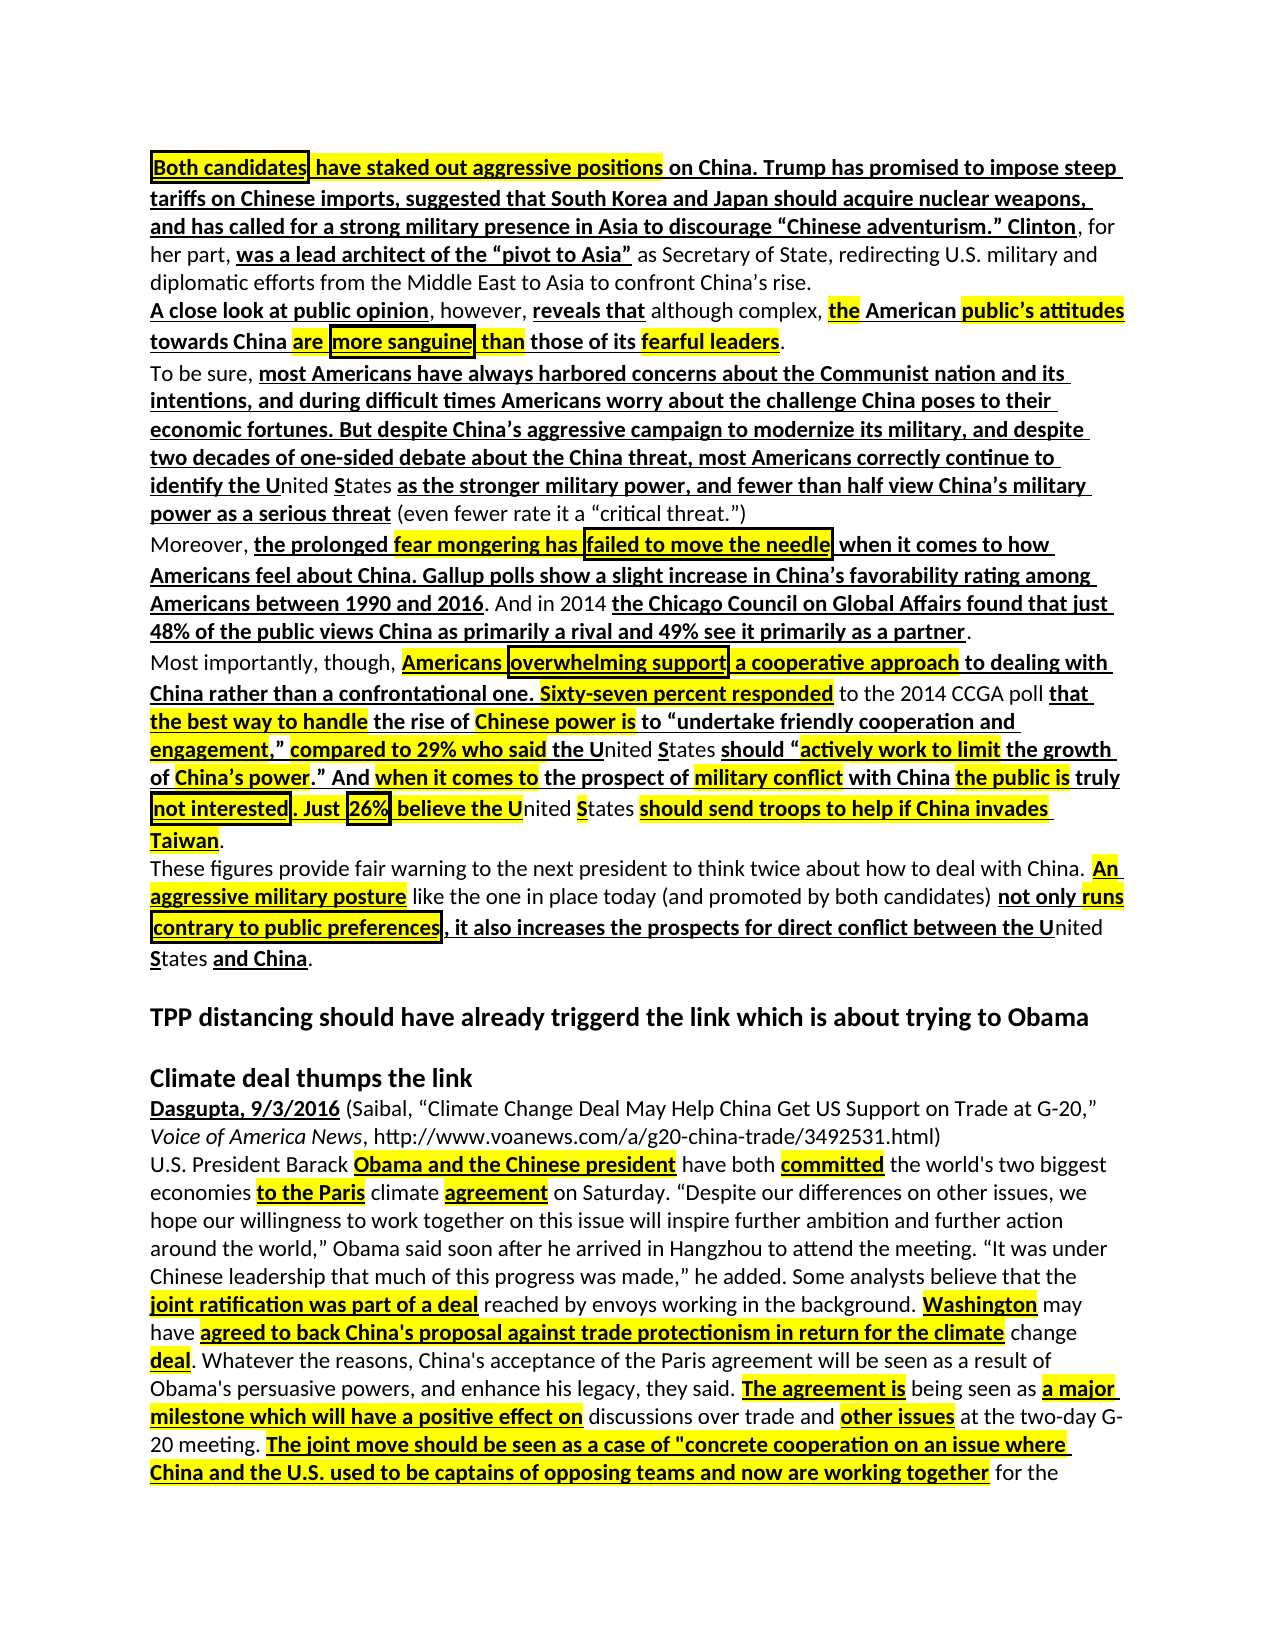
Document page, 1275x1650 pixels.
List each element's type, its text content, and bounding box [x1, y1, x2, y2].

text Moreover, the prolonged fear mongering has failed to move the needle when it comes to how Americans feel about China. Gallup polls show a slight increase in China’s favorability rating among Americans between 1990 and 2016. And in 2014 the Chicago Council on Global Affairs found that just 48% of the public views China as primarily a rival and 49% see it primarily as a partner. [150, 527, 1125, 645]
subtitle Climate deal thumps the link [150, 1061, 1125, 1094]
text Both candidates have staked out aggressive positions on China. Trump has promised to impose steep tariffs on Chinese imports, suggested that South Korea and Japan should acquire nuclear weapons, and has called for a strong military presence in Asia to discourage “Chinese adventurism.” Clinton, for her part, was a lead architect of the “pivot to Asia” as Secretary of State, redirecting U.S. military and diplomatic efforts from the Middle East to Asia to confront China’s rise. [150, 150, 1125, 296]
text These figures provide fair warning to the next president to think twice about how to deal with China. An aggressive military posture like the one in place today (and promoted by both candidates) not only runs contrary to public preferences, it also increases the prospects for direct conflict between the United States and China. [150, 854, 1125, 972]
text A close look at public opinion, however, reveals that although complex, the American public’s attitudes towards China are more sanguine than those of its fearful leaders. [150, 296, 1125, 359]
text Most importantly, though, Americans overwhelming support a cooperative approach to dealing with China rather than a confrontational one. Sixty-seven percent responded to the 2014 CCGA poll that the best way to handle the rise of Chinese power is to “undertake friendly cooperation and engagement,” compared to 29% who said the United States should “actively work to limit the growth of China’s power.” And when it comes to the prospect of military conflict with China the public is truly not interested. Just 26% believe the United States should send troops to help if China invades Taiwan. [150, 645, 1125, 854]
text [150, 1150, 1125, 1486]
text Dasgupta, 9/3/2016 (Saibal, “Climate Change Deal May Help China Get US Support on Trade at G-20,” Voice of America News, http://www.voanews.com/a/g20-china-trade/3492531.html) [150, 1094, 1125, 1150]
text To be sure, most Americans have always harbored concerns about the Communist nation and its intentions, and during difficult times Americans worry about the challenge China poses to their economic fortunes. But despite China’s aggressive campaign to modernize its military, and despite two decades of one-sided debate about the China threat, most Americans correctly continue to identify the United States as the stronger military power, and fewer than half view China’s military power as a serious threat (even fewer rate it a “critical threat.”) [150, 359, 1125, 527]
text TPP distancing should have already triggerd the link which is about trying to Obama [150, 1000, 1125, 1033]
